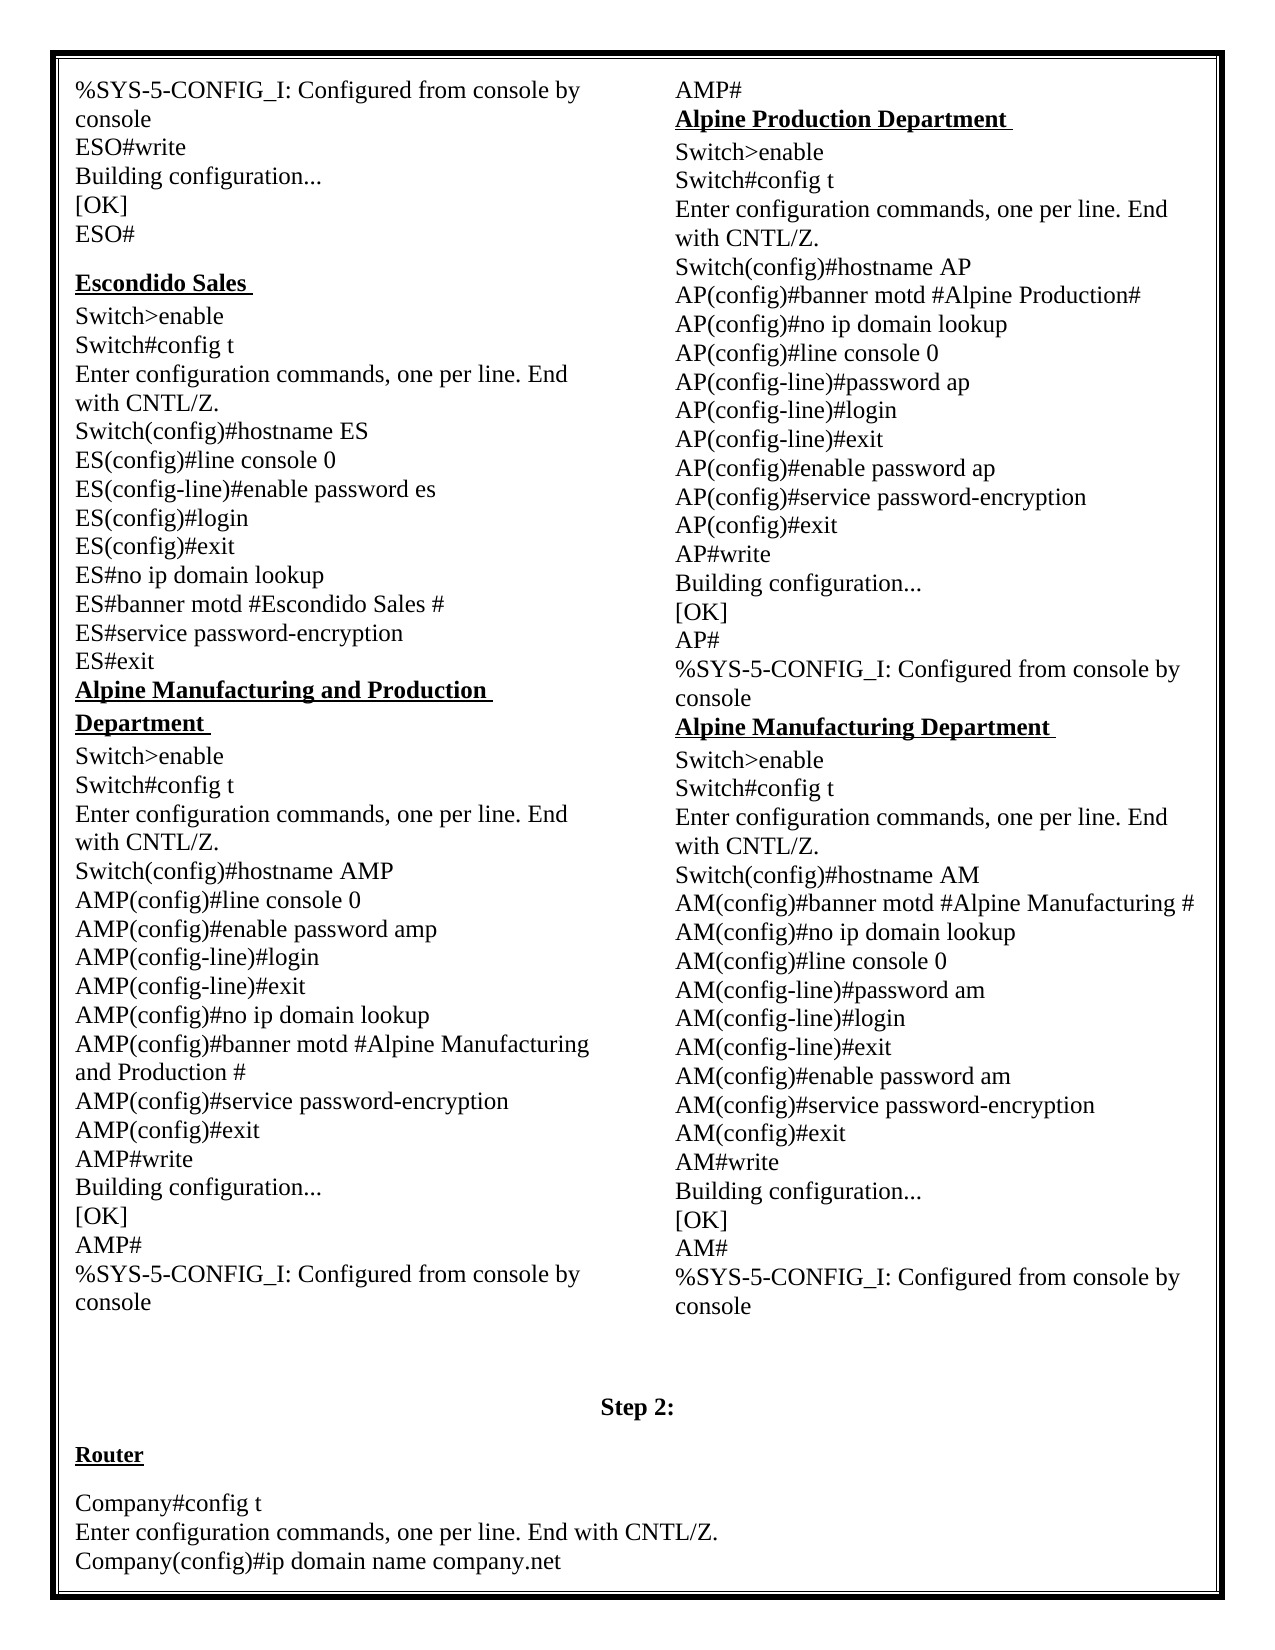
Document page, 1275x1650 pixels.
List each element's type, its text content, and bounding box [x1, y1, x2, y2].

text AP(config-line)#password ap [675, 367, 1200, 396]
text ES#banner motd #Escondido Sales # [75, 589, 600, 618]
text AMP(config)#enable password amp [75, 914, 600, 942]
text AMP(config)#no ip domain lookup [75, 1000, 600, 1029]
text Switch(config)#hostname AP [675, 252, 1200, 281]
text AM(config-line)#exit [675, 1032, 1200, 1061]
text Enter configuration commands, one per line. End with CNTL/Z. [75, 799, 600, 856]
text AP#write [675, 539, 1200, 568]
text %SYS-5-CONFIG_I: Configured from console by console [75, 75, 600, 132]
text AP(config)#no ip domain lookup [675, 309, 1200, 338]
text AMP(config-line)#login [75, 942, 600, 971]
text Company#config t [75, 1488, 1200, 1517]
text AM(config)#enable password am [675, 1061, 1200, 1090]
text Enter configuration commands, one per line. End with CNTL/Z. [675, 194, 1200, 252]
text AMP(config-line)#exit [75, 971, 600, 1000]
text AM(config)#service password-encryption [675, 1090, 1200, 1118]
text AMP(config)#service password-encryption [75, 1086, 600, 1115]
text ES(config-line)#enable password es [75, 474, 600, 503]
text Switch#config t [675, 166, 1200, 194]
text ES#service password-encryption [75, 618, 600, 646]
text %SYS-5-CONFIG_I: Configured from console by console [675, 1262, 1200, 1320]
text AP(config)#service password-encryption [675, 482, 1200, 511]
text AMP#write [75, 1144, 600, 1172]
text ESO#write [75, 132, 600, 161]
text AM(config)#exit [675, 1118, 1200, 1147]
text AP(config-line)#login [675, 396, 1200, 424]
text Alpine Production Department [675, 104, 1200, 132]
text AM(config-line)#password am [675, 975, 1200, 1003]
text Building configuration... [75, 161, 600, 190]
text ES(config)#line console 0 [75, 445, 600, 474]
text AM(config)#banner motd #Alpine Manufacturing # [675, 888, 1200, 917]
text %SYS-5-CONFIG_I: Configured from console by console [75, 1259, 600, 1316]
text %SYS-5-CONFIG_I: Configured from console by console [675, 654, 1200, 712]
text AM(config)#no ip domain lookup [675, 917, 1200, 946]
text AM#write [675, 1147, 1200, 1176]
text Switch#config t [75, 330, 600, 359]
text Alpine Manufacturing Department [675, 712, 1200, 741]
text AP(config)#exit [675, 511, 1200, 539]
text [OK] [75, 190, 600, 219]
text ES#exit [75, 646, 600, 675]
text [OK] [675, 1205, 1200, 1233]
text Switch(config)#hostname AM [675, 860, 1200, 888]
text Switch#config t [75, 770, 600, 799]
text AM(config-line)#login [675, 1003, 1200, 1032]
text AMP(config)#banner motd #Alpine Manufacturing and Production # [75, 1029, 600, 1086]
text Router [75, 1442, 1200, 1468]
text ES#no ip domain lookup [75, 560, 600, 589]
text AMP# [75, 1230, 600, 1259]
text ESO# [75, 219, 600, 247]
text Building configuration... [75, 1172, 600, 1201]
text Enter configuration commands, one per line. End with CNTL/Z. [675, 802, 1200, 860]
text AP(config)#banner motd #Alpine Production# [675, 281, 1200, 309]
text Step 2: [75, 1392, 1200, 1421]
text Company(config)#ip domain name company.net [75, 1546, 1200, 1575]
text Switch>enable [75, 741, 600, 770]
text ES(config)#login [75, 503, 600, 531]
text Alpine Manufacturing and Production Department [75, 675, 600, 737]
text Switch(config)#hostname ES [75, 416, 600, 445]
text [OK] [75, 1201, 600, 1230]
text Building configuration... [675, 1176, 1200, 1205]
text Switch>enable [75, 301, 600, 330]
text AM(config)#line console 0 [675, 946, 1200, 975]
text Building configuration... [675, 568, 1200, 597]
text [OK] [675, 597, 1200, 626]
text AP(config)#enable password ap [675, 453, 1200, 482]
text AP(config)#line console 0 [675, 338, 1200, 367]
text AP(config-line)#exit [675, 424, 1200, 453]
text Switch(config)#hostname AMP [75, 856, 600, 885]
text Switch#config t [675, 773, 1200, 802]
text AMP(config)#line console 0 [75, 885, 600, 914]
text Enter configuration commands, one per line. End with CNTL/Z. [75, 1517, 1200, 1546]
text AM# [675, 1233, 1200, 1262]
text Enter configuration commands, one per line. End with CNTL/Z. [75, 359, 600, 416]
text AP# [675, 626, 1200, 654]
text AMP# [675, 75, 1200, 104]
text Switch>enable [675, 137, 1200, 166]
text Switch>enable [675, 745, 1200, 773]
text Escondido Sales [75, 268, 600, 297]
text ES(config)#exit [75, 531, 600, 560]
text AMP(config)#exit [75, 1115, 600, 1144]
